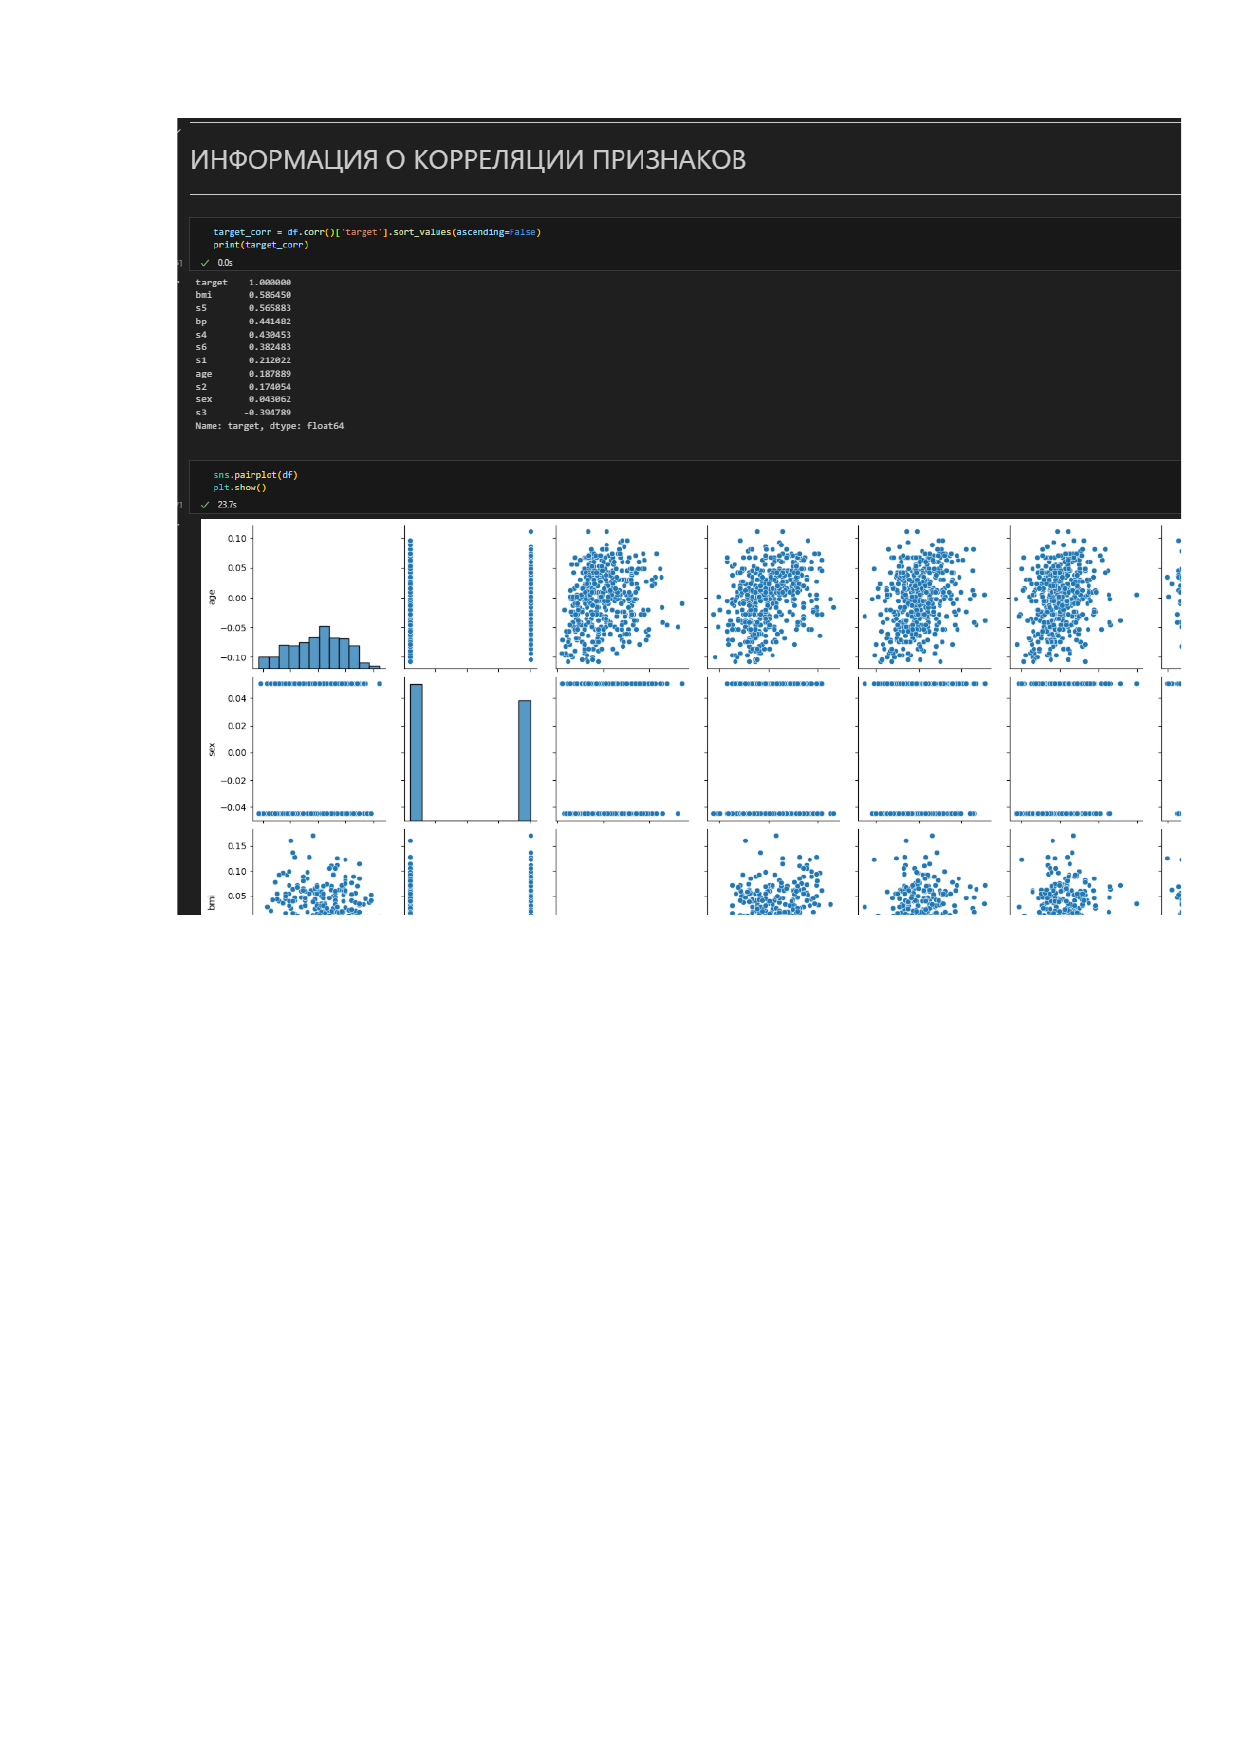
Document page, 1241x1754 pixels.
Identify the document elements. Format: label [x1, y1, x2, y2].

picture [177, 118, 1182, 915]
